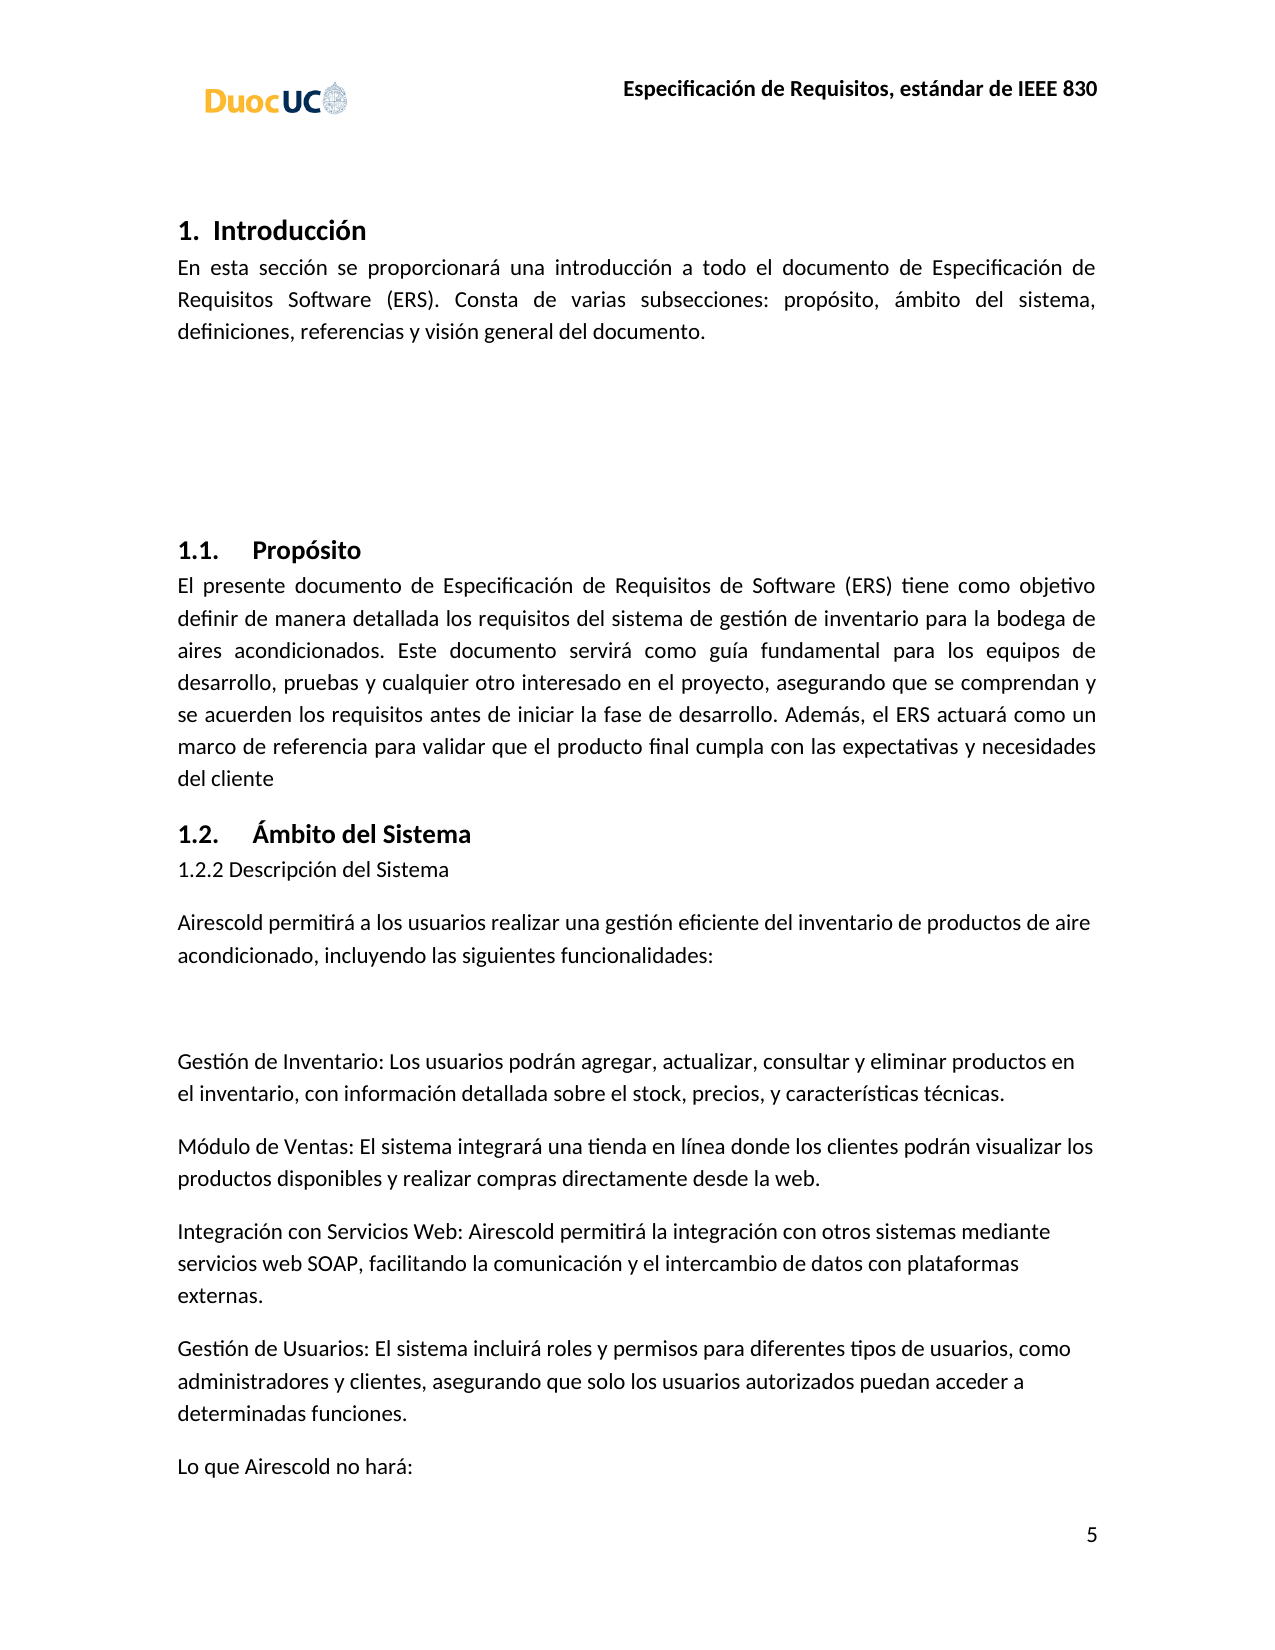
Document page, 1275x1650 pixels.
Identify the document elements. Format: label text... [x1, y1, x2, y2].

text Módulo de Ventas: El sistema integrará una tienda en línea donde los clientes podrán visualizar los productos disponibles y realizar compras directamente desde la web. [177, 1132, 1098, 1192]
subtitle 1. Introducción [177, 212, 1098, 248]
text 1.2.2 Descripción del Sistema [177, 856, 1098, 883]
text Gestión de Usuarios: El sistema incluirá roles y permisos para diferentes tipos de usuarios, como administradores y clientes, asegurando que solo los usuarios autorizados puedan acceder a determinadas funciones. [177, 1334, 1098, 1427]
text Integración con Servicios Web: Airescold permitirá la integración con otros sistemas mediante servicios web SOAP, facilitando la comunicación y el intercambio de datos con plataformas externas. [177, 1217, 1098, 1309]
text En esta sección se proporcionará una introducción a todo el documento de Especificación de Requisitos Software (ERS). Consta de varias subsecciones: propósito, ámbito del sistema, definiciones, referencias y visión general del documento. [177, 253, 1098, 345]
picture [198, 78, 352, 117]
text Lo que Airescold no hará: [177, 1452, 1098, 1480]
text El presente documento de Especificación de Requisitos de Software (ERS) tiene como objetivo definir de manera detallada los requisitos del sistema de gestión de inventario para la bodega de aires acondicionados. Este documento servirá como guía fundamental para los equipos de desarrollo, pruebas y cualquier otro interesado en el proyecto, asegurando que se comprendan y se acuerden los requisitos antes de iniciar la fase de desarrollo. Además, el ERS actuará como un marco de referencia para validar que el producto final cumpla con las expectativas y necesidades del cliente [177, 571, 1098, 793]
text Gestión de Inventario: Los usuarios podrán agregar, actualizar, consultar y eliminar productos en el inventario, con información detallada sobre el stock, precios, y características técnicas. [177, 1047, 1098, 1107]
subtitle 1.1. Propósito [177, 533, 1098, 567]
text Airescold permitirá a los usuarios realizar una gestión eficiente del inventario de productos de aire acondicionado, incluyendo las siguientes funcionalidades: [177, 908, 1098, 969]
subtitle 1.2. Ámbito del Sistema [177, 818, 1098, 851]
